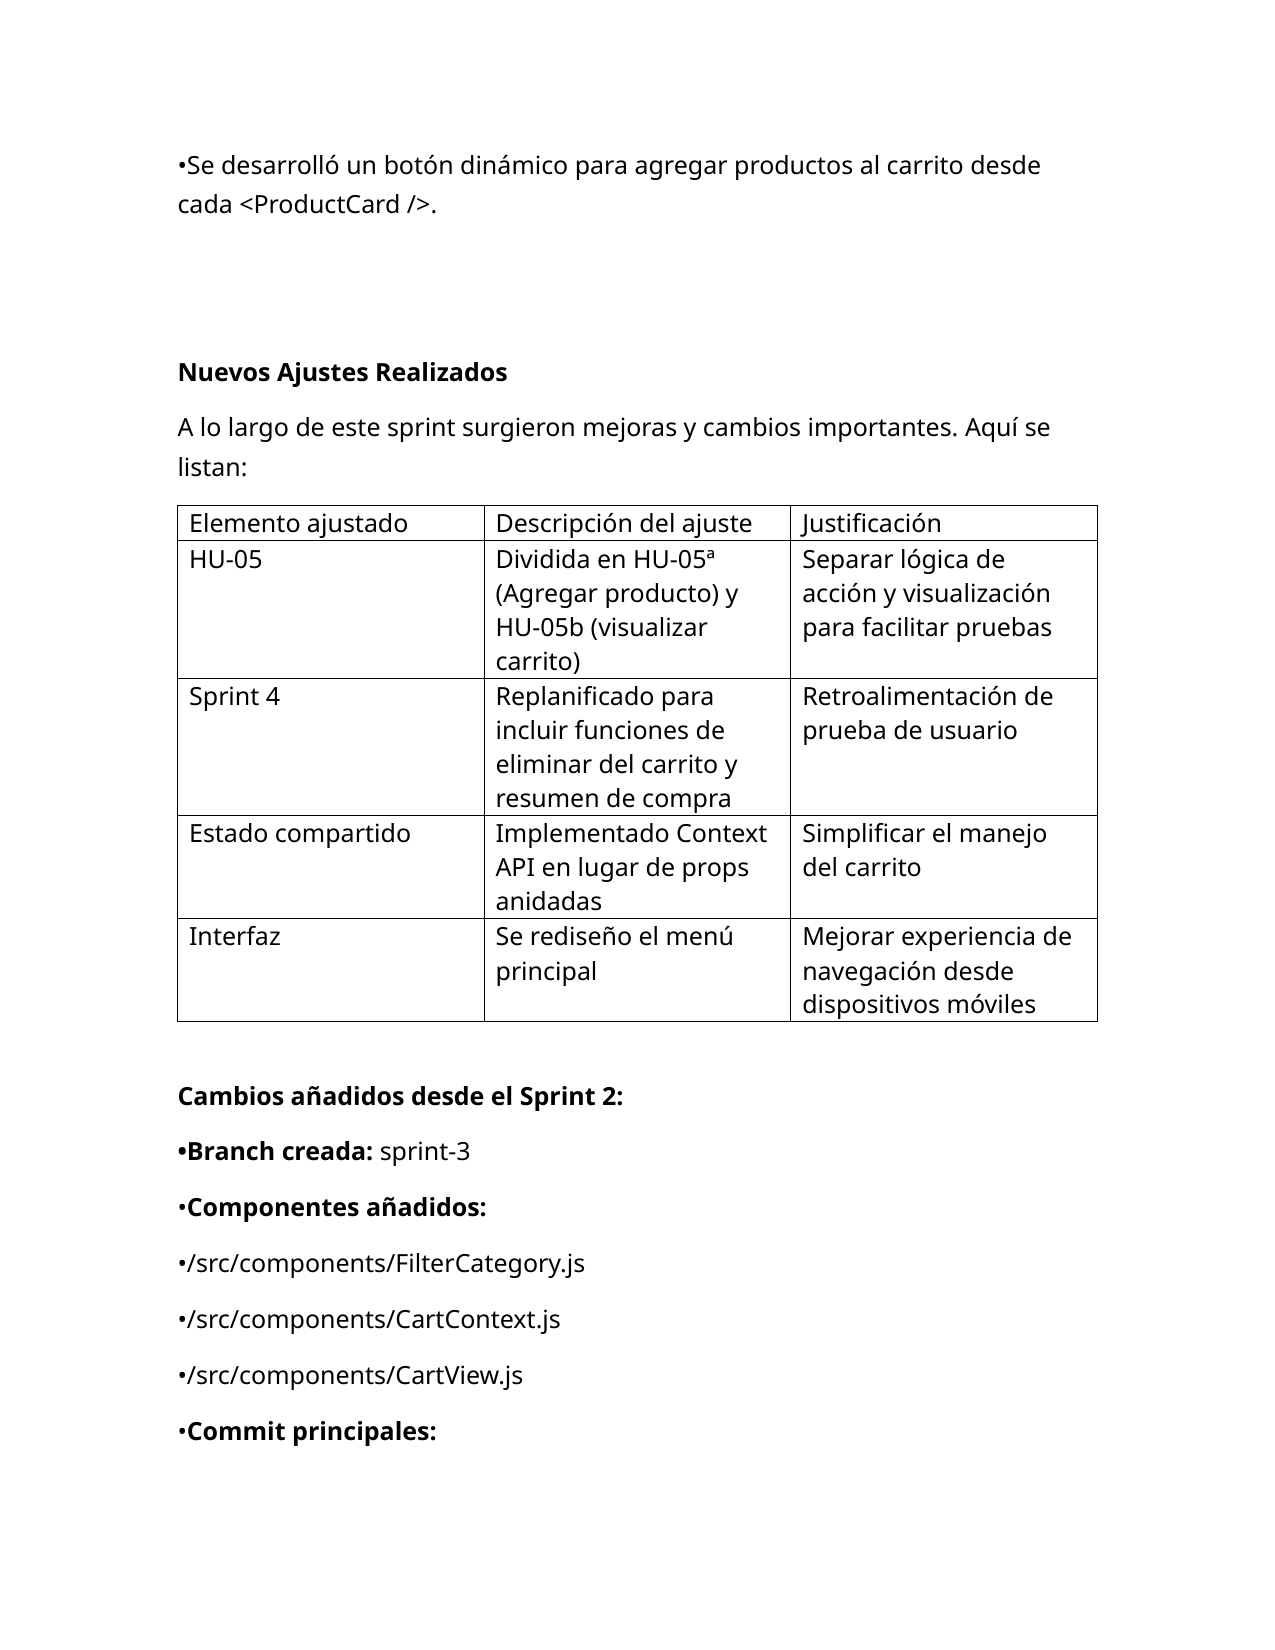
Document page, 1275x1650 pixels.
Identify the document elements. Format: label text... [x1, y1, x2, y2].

table_cell Se rediseño el menú principal [485, 919, 790, 1021]
table_cell Retroalimentación de prueba de usuario [791, 679, 1097, 815]
text Cambios añadidos desde el Sprint 2: [177, 1078, 1098, 1112]
table_cell Separar lógica de acción y visualización para facilitar pruebas [791, 541, 1097, 677]
text Nuevos Ajustes Realizados [177, 354, 1098, 388]
text •Componentes añadidos: [177, 1190, 1098, 1224]
table_header Elemento ajustado [178, 506, 484, 540]
table_cell Simplificar el manejo del carrito [791, 816, 1097, 918]
text •Se desarrolló un botón dinámico para agregar productos al carrito desde cada <ProductCard />. [177, 148, 1098, 221]
text •/src/components/CartView.js [177, 1357, 1098, 1391]
table_cell Estado compartido [178, 816, 484, 918]
text A lo largo de este sprint surgieron mejoras y cambios importantes. Aquí se listan: [177, 410, 1098, 483]
table_cell Dividida en HU-05ª (Agregar producto) y HU-05b (visualizar carrito) [485, 541, 790, 677]
text •Commit principales: [177, 1413, 1098, 1447]
text •/src/components/FilterCategory.js [177, 1246, 1098, 1280]
table_header Justificación [791, 506, 1097, 540]
table_cell Sprint 4 [178, 679, 484, 815]
text •Branch creada: sprint-3 [177, 1134, 1098, 1168]
table_cell Implementado Context API en lugar de props anidadas [485, 816, 790, 918]
table_cell Interfaz [178, 919, 484, 1021]
table_cell Replanificado para incluir funciones de eliminar del carrito y resumen de compra [485, 679, 790, 815]
table_cell HU-05 [178, 541, 484, 677]
table_cell Mejorar experiencia de navegación desde dispositivos móviles [791, 919, 1097, 1021]
table_header Descripción del ajuste [485, 506, 790, 540]
text •/src/components/CartContext.js [177, 1301, 1098, 1336]
